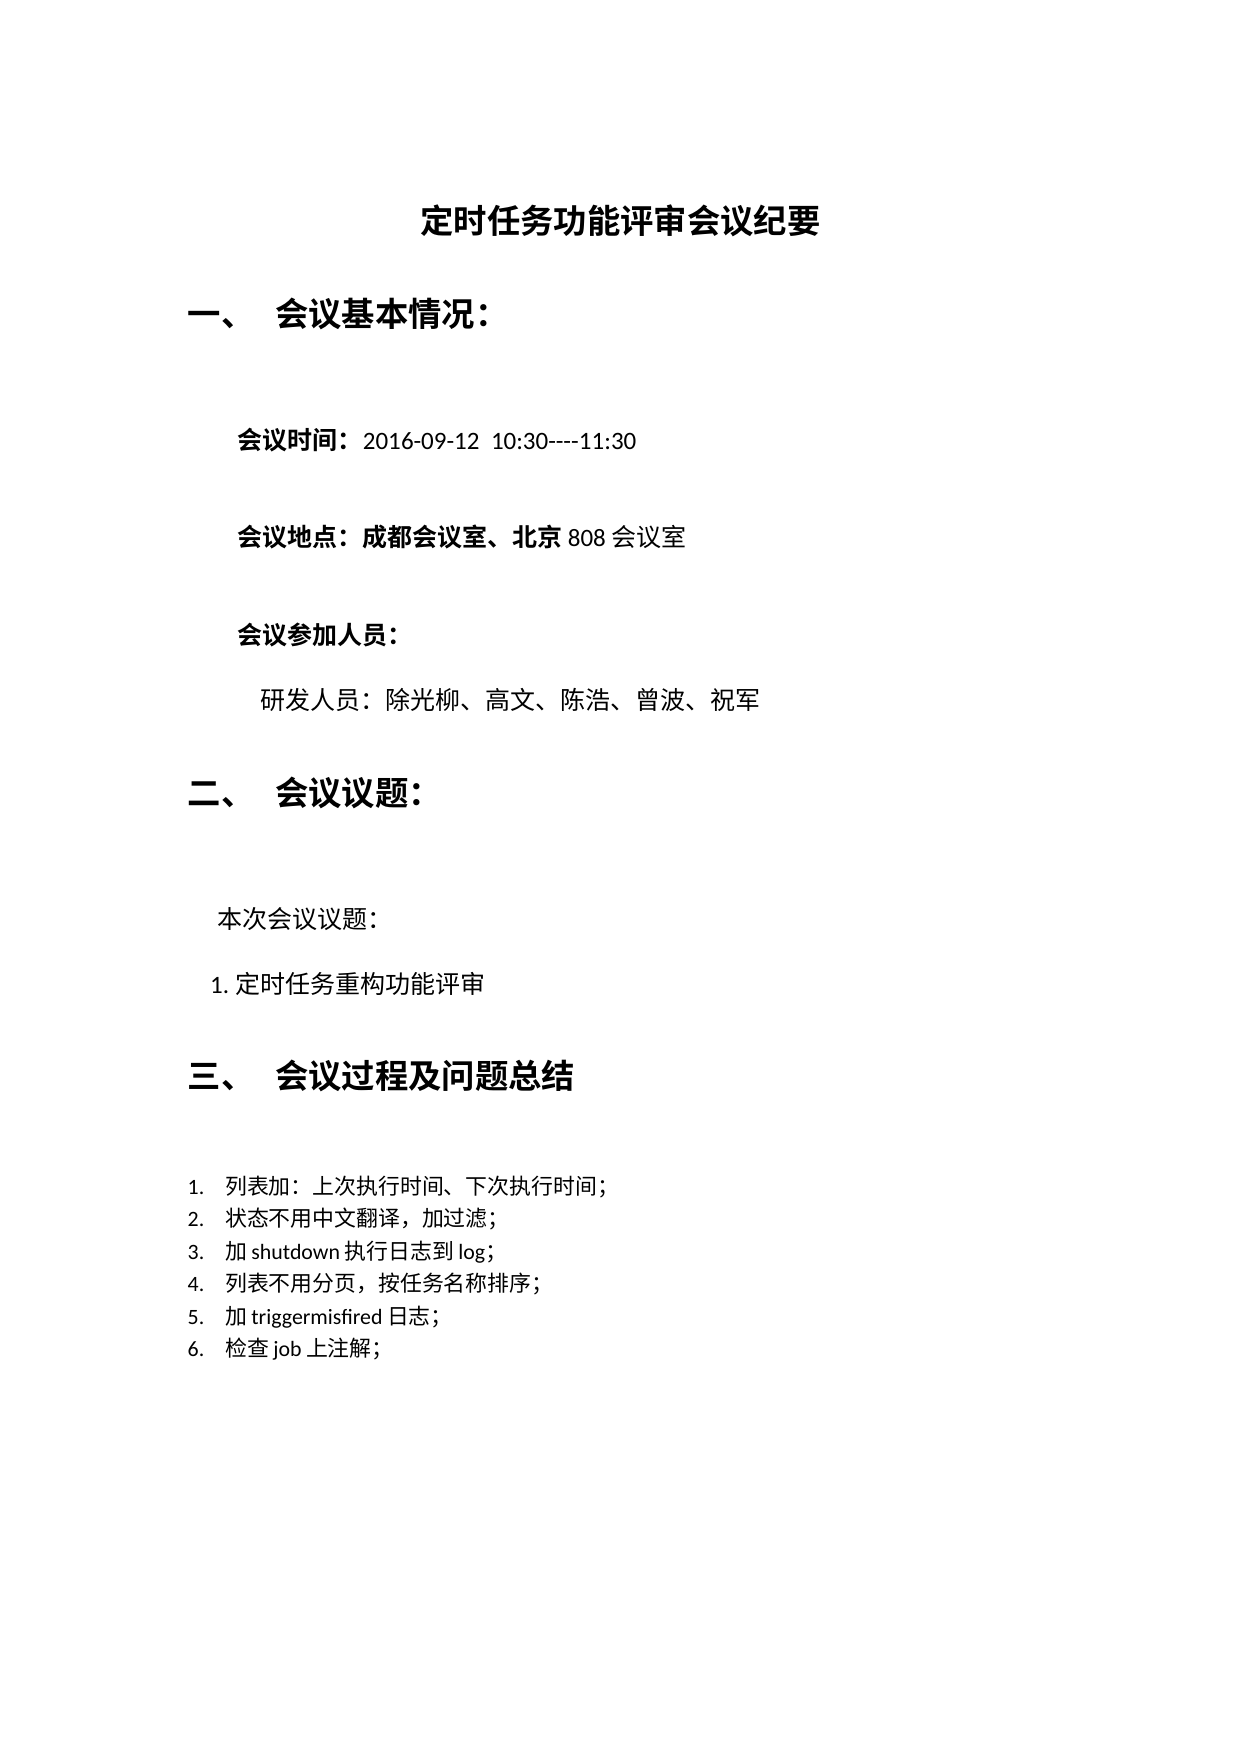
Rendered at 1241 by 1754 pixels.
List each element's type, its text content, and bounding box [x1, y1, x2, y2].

text 会议参加人员： [187, 601, 1053, 666]
subtitle 会议议题： [187, 758, 1053, 823]
title 定时任务功能评审会议纪要 [187, 187, 1053, 252]
list 1. 定时任务重构功能评审 [187, 950, 1053, 1015]
subtitle 会议过程及问题总结 [187, 1042, 1053, 1107]
subtitle 会议基本情况： [187, 279, 1053, 344]
list 列表加：上次执行时间、下次执行时间； [187, 1168, 1053, 1201]
text 会议时间：2016-09-12 10:30----11:30 [187, 406, 1053, 471]
list 加shutdown执行日志到log； [187, 1233, 1053, 1266]
list 加triggermisfired日志； [187, 1298, 1053, 1331]
list 检查job上注解； [187, 1331, 1053, 1363]
text 本次会议议题： [187, 885, 1053, 950]
list 列表不用分页，按任务名称排序； [187, 1266, 1053, 1298]
text 研发人员：除光柳、高文、陈浩、曾波、祝军 [187, 666, 1053, 731]
text 会议地点：成都会议室、北京808会议室 [187, 503, 1053, 568]
list 状态不用中文翻译，加过滤； [187, 1201, 1053, 1233]
